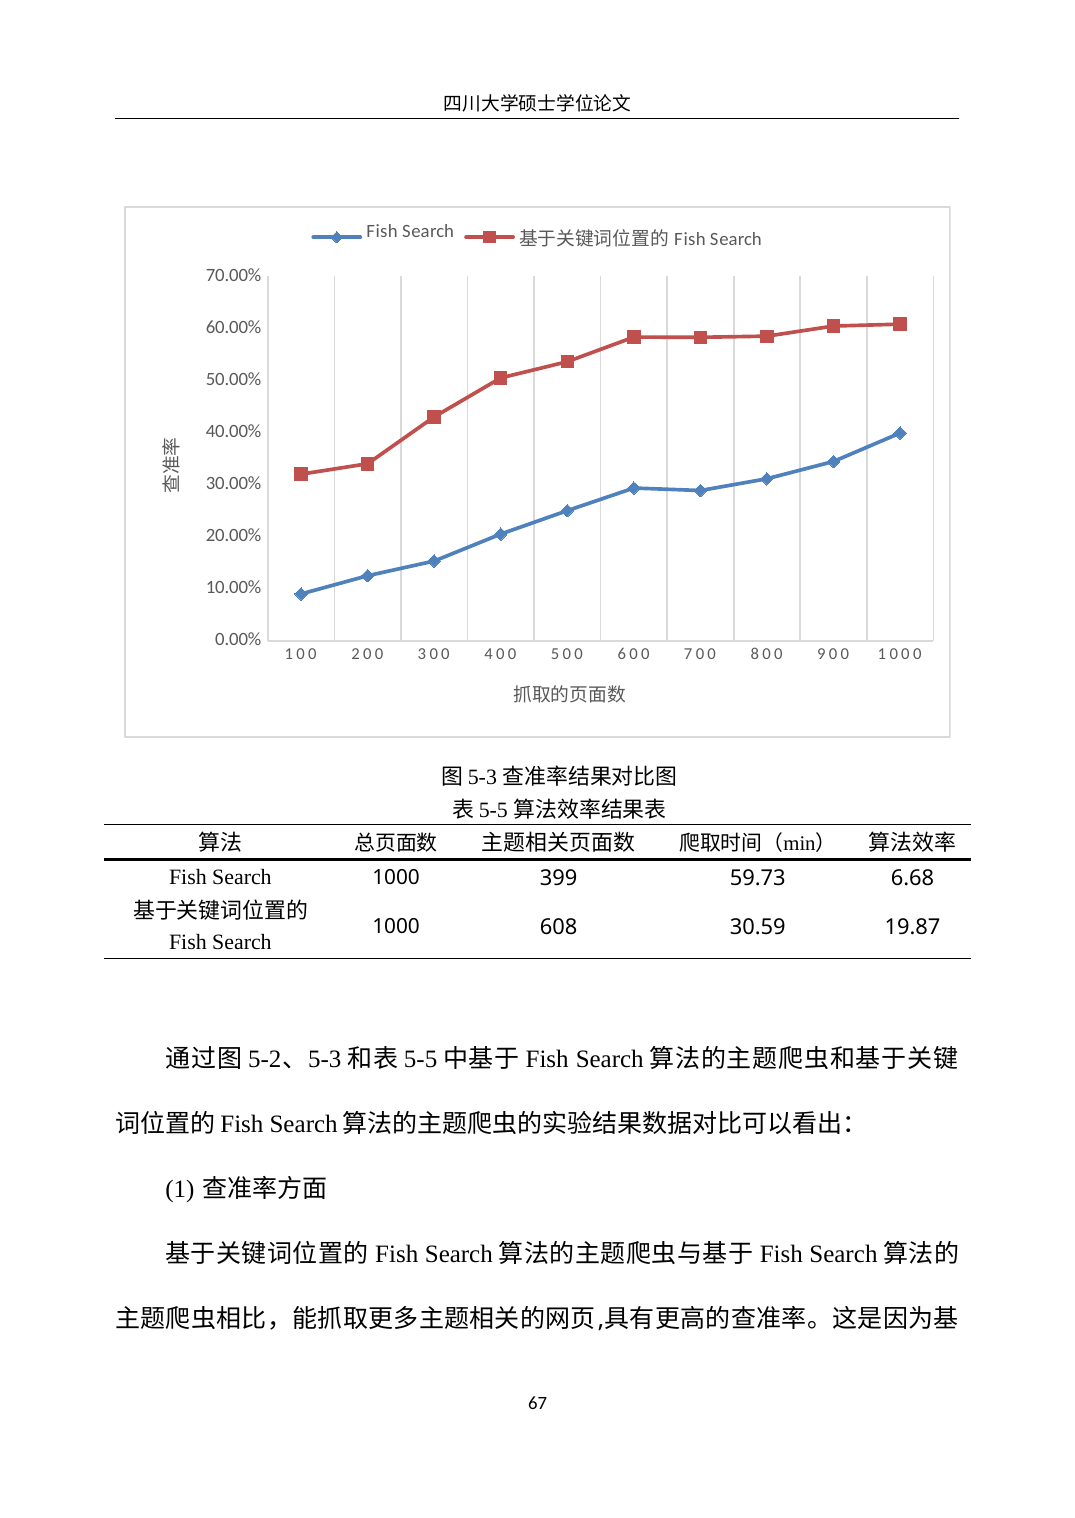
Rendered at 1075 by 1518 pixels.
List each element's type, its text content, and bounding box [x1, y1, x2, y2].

text 图5-3 查准率结果对比图 [115, 759, 959, 791]
table_header 算法效率 [854, 825, 971, 857]
table_cell 19.87 [854, 893, 971, 958]
table_cell 30.59 [662, 893, 853, 958]
table_cell 6.68 [854, 861, 971, 893]
table_header 主题相关页面数 [455, 825, 662, 857]
table_cell 59.73 [662, 861, 853, 893]
table_header 总页面数 [337, 825, 455, 857]
table_header 爬取时间（min） [662, 825, 853, 857]
text 通过图5-2、5-3和表5-5中基于Fish Search算法的主题爬虫和基于关键词位置的Fish Search算法的主题爬虫的实验结果数据对比可以看出： [115, 1024, 959, 1154]
table_cell 1000 [337, 861, 455, 893]
table_cell 基于关键词位置的Fish Search [104, 893, 337, 958]
table_cell 608 [455, 893, 662, 958]
table_cell 399 [455, 861, 662, 893]
table_cell 1000 [337, 893, 455, 958]
list 查准率方面 [115, 1154, 959, 1219]
table_header 算法 [104, 825, 337, 857]
table_cell Fish Search [104, 861, 337, 893]
text 表5-5 算法效率结果表 [115, 791, 959, 824]
